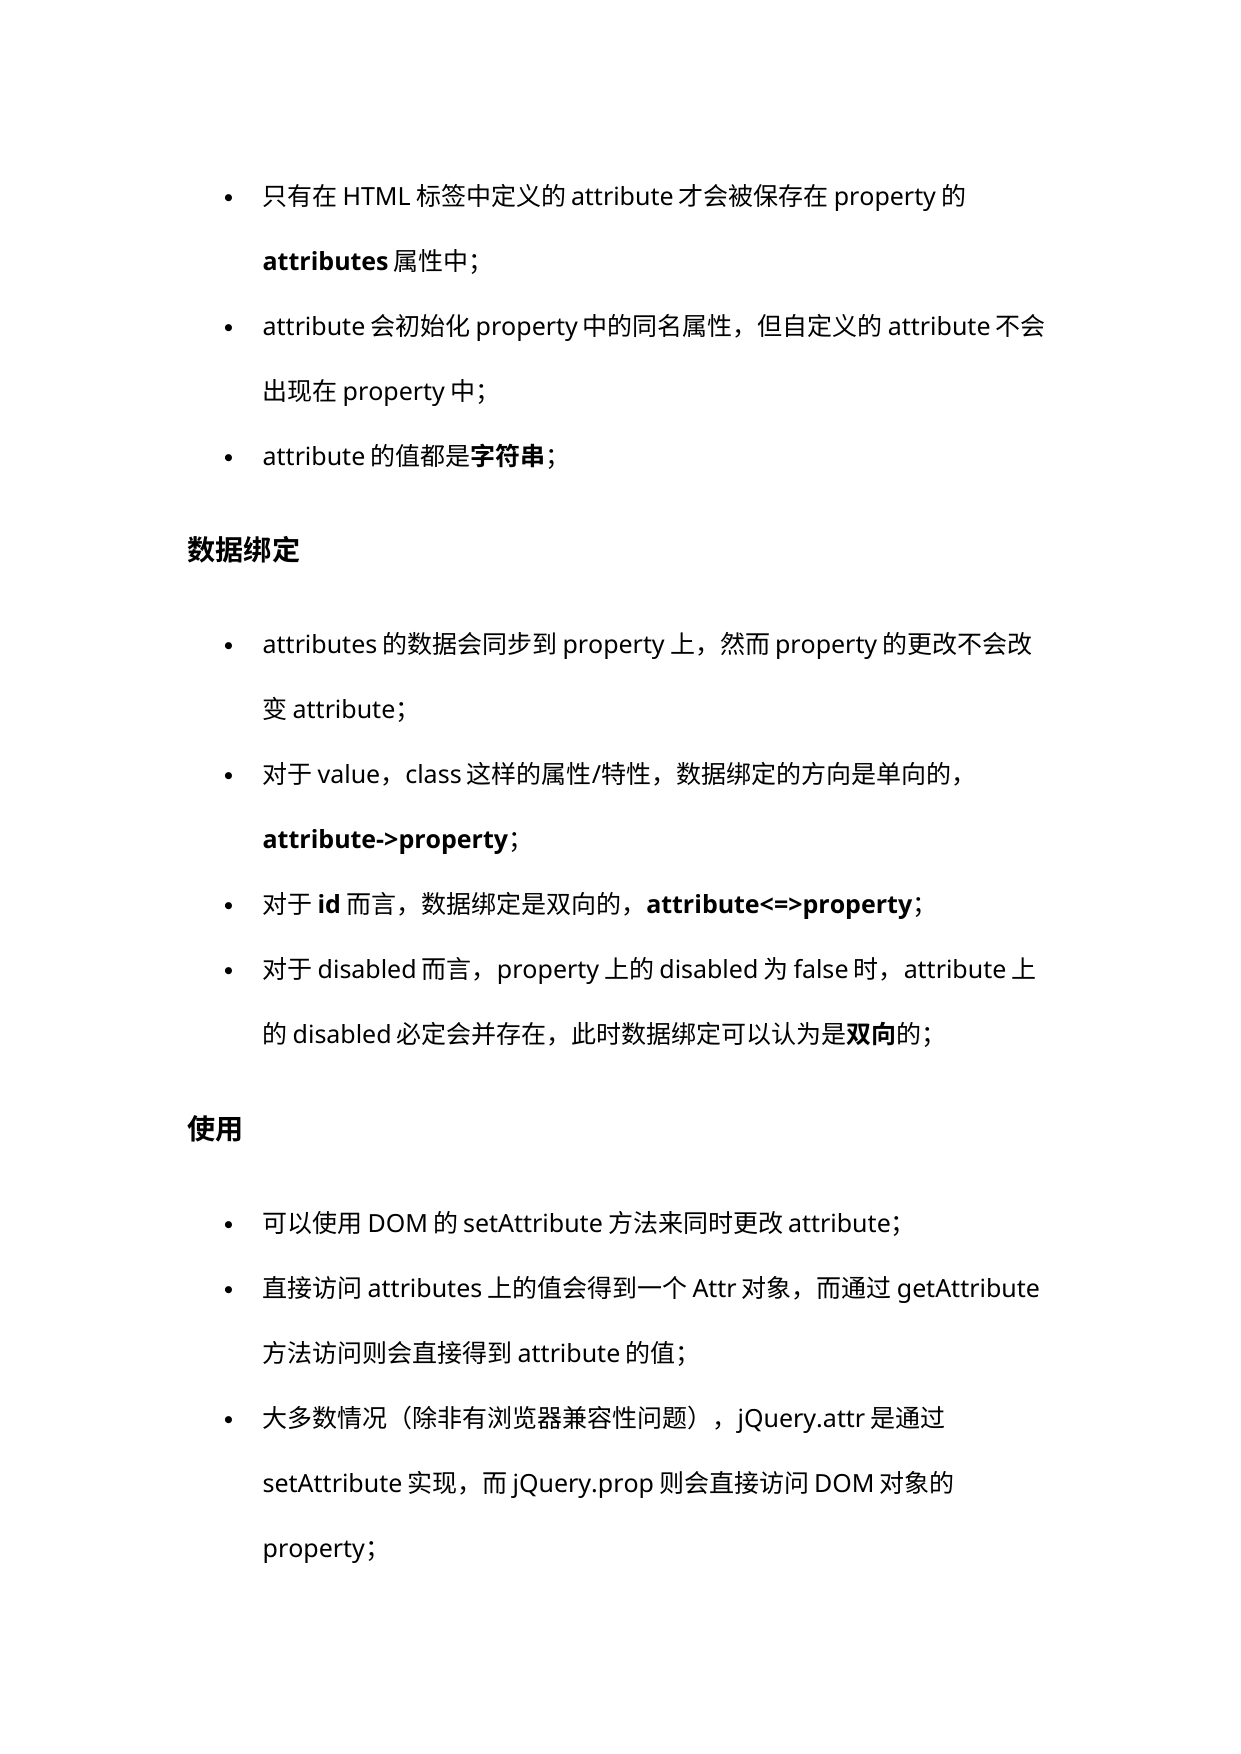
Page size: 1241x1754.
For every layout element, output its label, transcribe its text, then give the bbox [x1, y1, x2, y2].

list 大多数情况（除非有浏览器兼容性问题），jQuery.attr是通过setAttribute实现，而jQuery.prop则会直接访问DOM对象的property； [225, 1384, 1053, 1579]
text 数据绑定 [187, 516, 1053, 581]
list 只有在HTML标签中定义的attribute才会被保存在property的attributes属性中； [225, 162, 1053, 292]
list 可以使用DOM的setAttribute方法来同时更改attribute； [225, 1189, 1053, 1254]
list 直接访问attributes上的值会得到一个Attr对象，而通过getAttribute方法访问则会直接得到attribute的值； [225, 1254, 1053, 1384]
list attribute的值都是字符串； [225, 422, 1053, 487]
list attribute会初始化property中的同名属性，但自定义的attribute不会出现在property中； [225, 292, 1053, 422]
text 使用 [187, 1094, 1053, 1159]
list attributes的数据会同步到property上，然而property的更改不会改变attribute； [225, 610, 1053, 740]
list 对于id而言，数据绑定是双向的，attribute<=>property； [225, 870, 1053, 935]
list 对于value，class这样的属性/特性，数据绑定的方向是单向的，attribute->property； [225, 740, 1053, 870]
list 对于disabled而言，property上的disabled为false时，attribute上的disabled必定会并存在，此时数据绑定可以认为是双向的； [225, 935, 1053, 1065]
